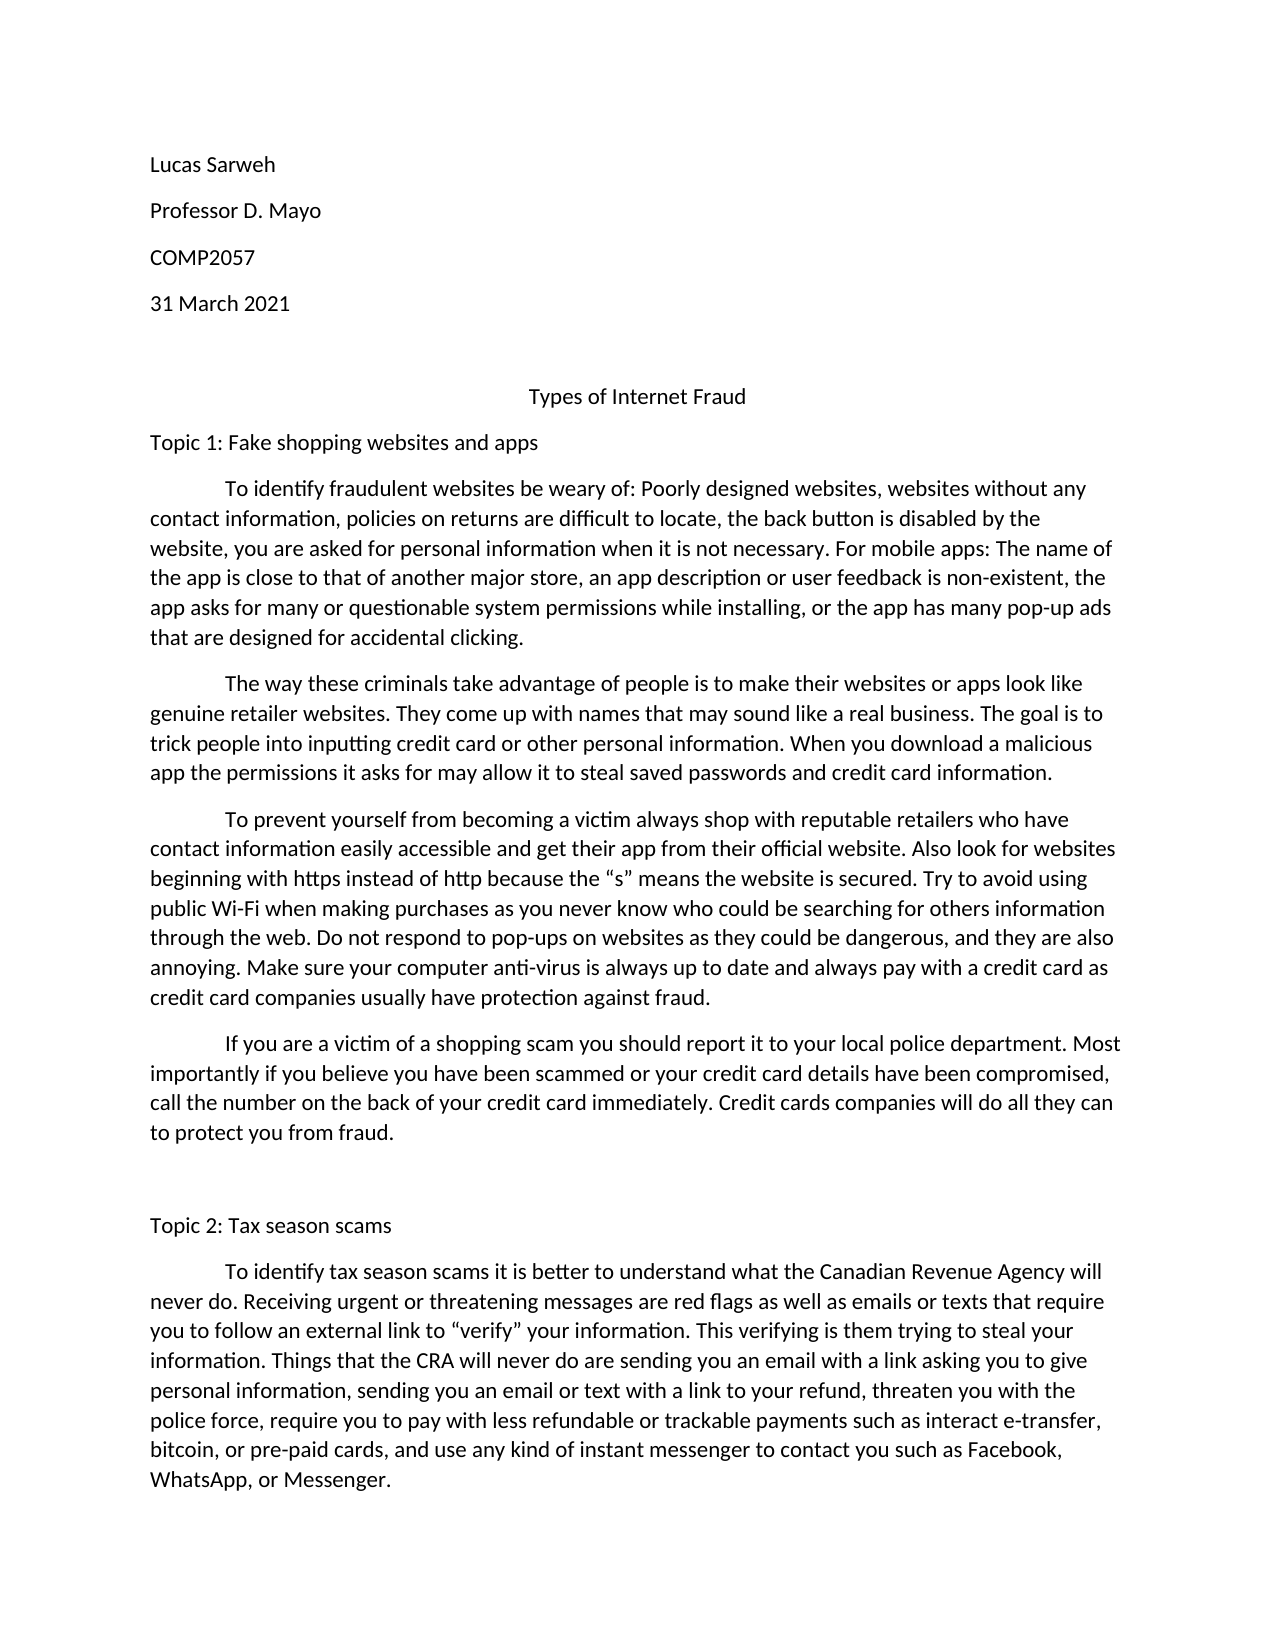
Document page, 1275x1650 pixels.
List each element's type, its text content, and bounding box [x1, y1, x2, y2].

text COMP2057 [150, 243, 1125, 271]
text Lucas Sarweh [150, 150, 1125, 178]
text If you are a victim of a shopping scam you should report it to your local police department. Most importantly if you believe you have been scammed or your credit card details have been compromised, call the number on the back of your credit card immediately. Credit cards companies will do all they can to protect you from fraud. [150, 1029, 1125, 1146]
text The way these criminals take advantage of people is to make their websites or apps look like genuine retailer websites. They come up with names that may sound like a real business. The goal is to trick people into inputting credit card or other personal information. When you download a malicious app the permissions it asks for may allow it to steal saved passwords and credit card information. [150, 669, 1125, 786]
text Topic 1: Fake shopping websites and apps [150, 428, 1125, 456]
text To identify tax season scams it is better to understand what the Canadian Revenue Agency will never do. Receiving urgent or threatening messages are red flags as well as emails or texts that require you to follow an external link to “verify” your information. This verifying is them trying to steal your information. Things that the CRA will never do are sending you an email with a link asking you to give personal information, sending you an email or text with a link to your refund, threaten you with the police force, require you to pay with less refundable or trackable payments such as interact e-transfer, bitcoin, or pre-paid cards, and use any kind of instant messenger to contact you such as Facebook, WhatsApp, or Messenger. [150, 1257, 1125, 1493]
text To prevent yourself from becoming a victim always shop with reputable retailers who have contact information easily accessible and get their app from their official website. Also look for websites beginning with https instead of http because the “s” means the website is secured. Try to avoid using public Wi-Fi when making purchases as you never know who could be searching for others information through the web. Do not respond to pop-ups on websites as they could be dangerous, and they are also annoying. Make sure your computer anti-virus is always up to date and always pay with a credit card as credit card companies usually have protection against fraud. [150, 805, 1125, 1011]
text Types of Internet Fraud [150, 382, 1125, 410]
text To identify fraudulent websites be weary of: Poorly designed websites, websites without any contact information, policies on returns are difficult to locate, the back button is disabled by the website, you are asked for personal information when it is not necessary. For mobile apps: The name of the app is close to that of another major store, an app description or user feedback is non-existent, the app asks for many or questionable system permissions while installing, or the app has many pop-up ads that are designed for accidental clicking. [150, 474, 1125, 651]
text Professor D. Mayo [150, 196, 1125, 224]
text 31 March 2021 [150, 289, 1125, 317]
text Topic 2: Tax season scams [150, 1211, 1125, 1239]
